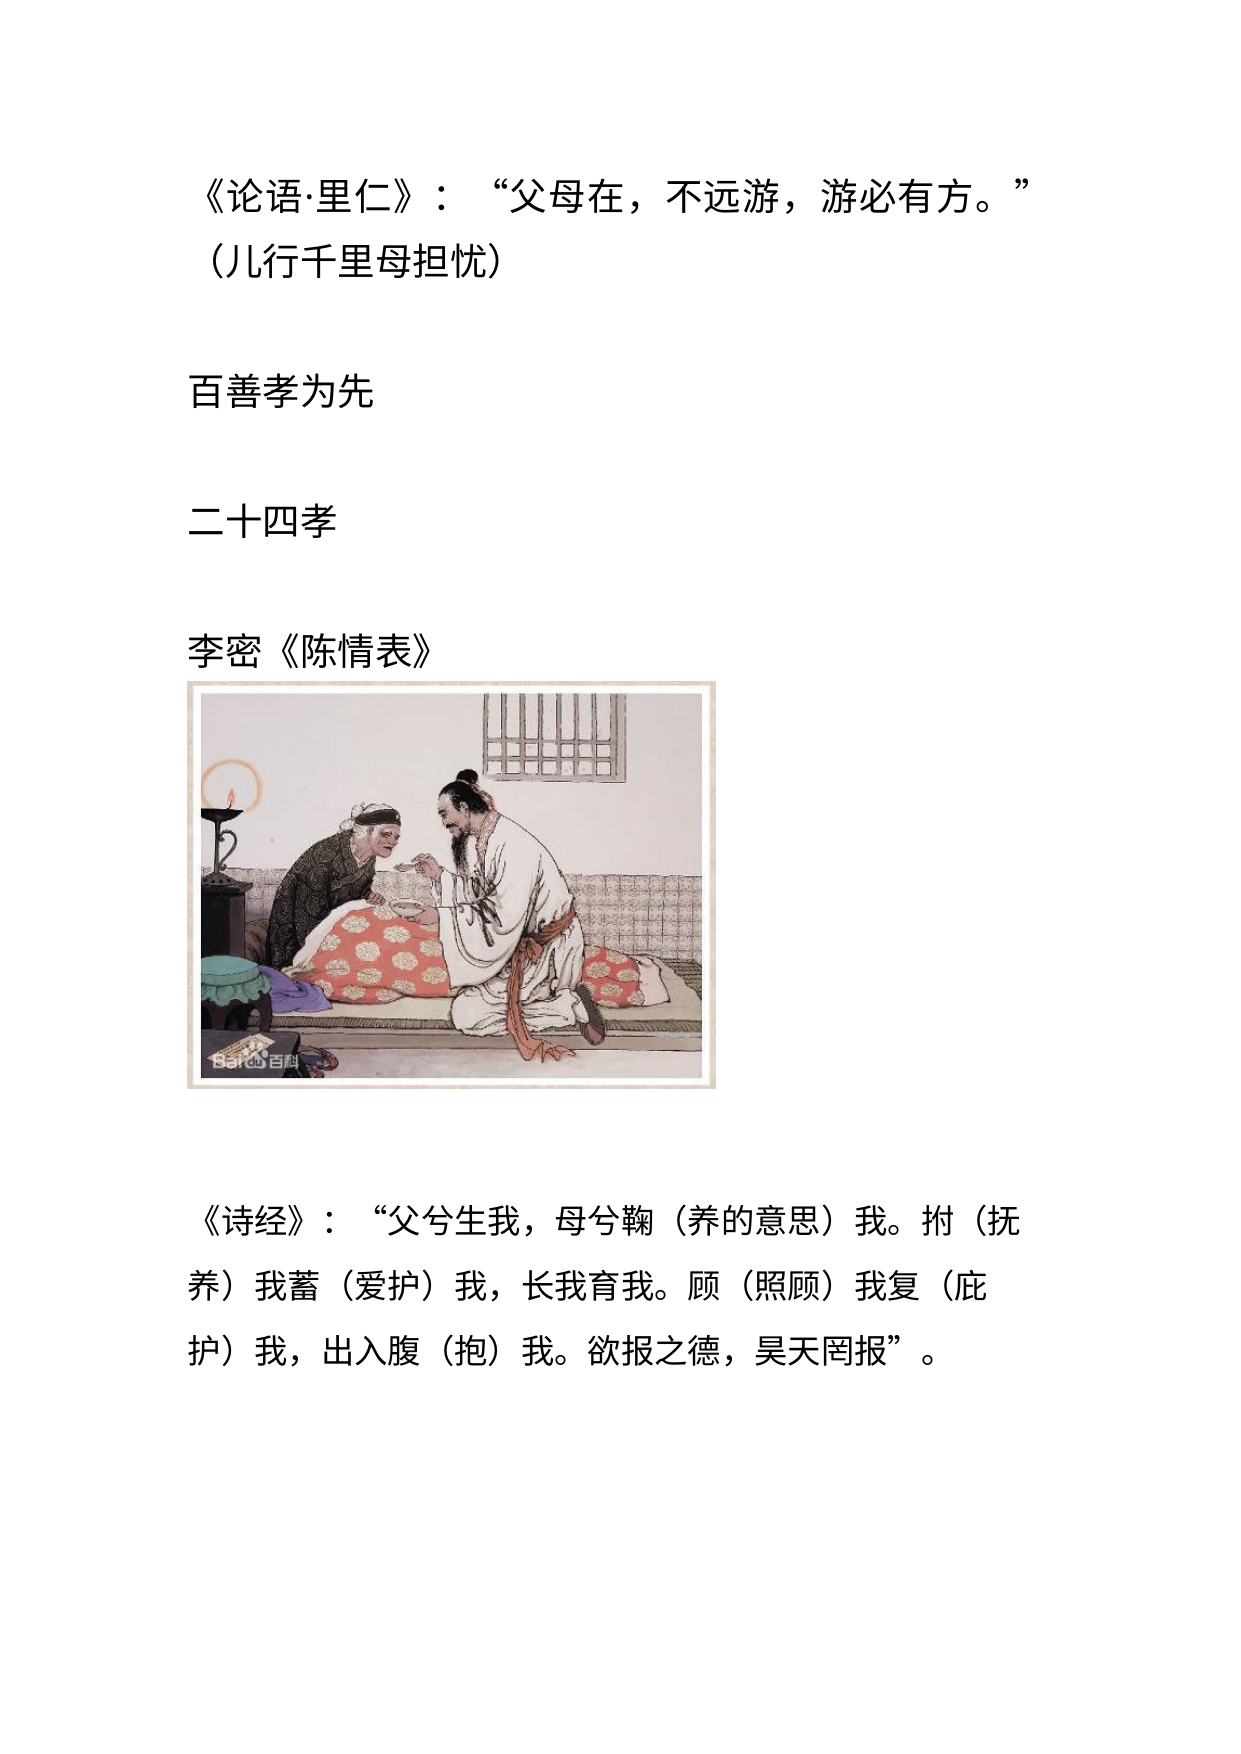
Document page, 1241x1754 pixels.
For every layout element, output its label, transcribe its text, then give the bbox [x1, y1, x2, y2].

text 《诗经》：“父兮生我，母兮鞠（养的意思）我。拊（抚养）我蓄（爱护）我，长我育我。顾（照顾）我复（庇护）我，出入腹（抱）我。欲报之德，昊天罔报”。 [187, 1187, 1053, 1382]
text 李密《陈情表》 [187, 617, 1053, 682]
picture [187, 681, 716, 1089]
text 二十四孝 [187, 487, 1053, 552]
text 百善孝为先 [187, 357, 1053, 422]
text 《论语·里仁》：“父母在，不远游，游必有方。”（儿行千里母担忧） [187, 162, 1053, 292]
